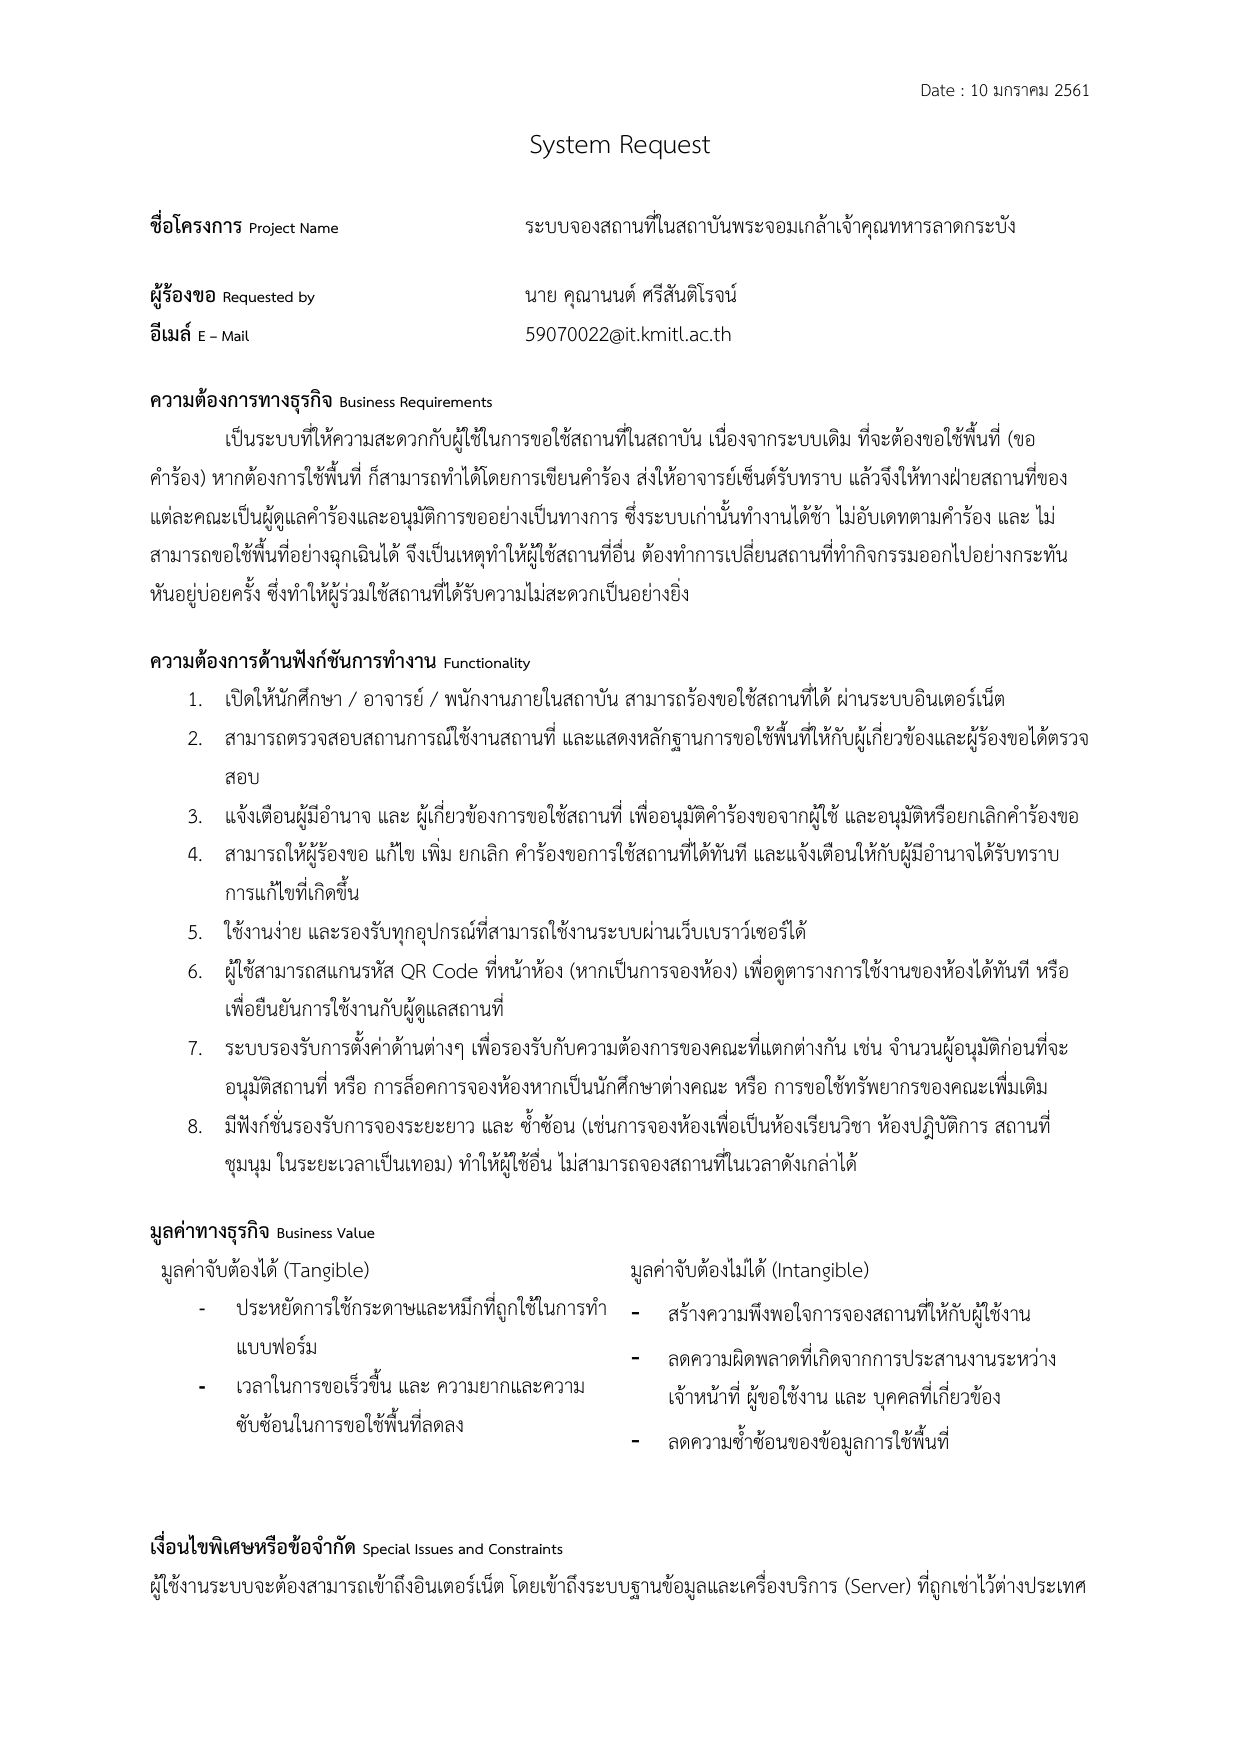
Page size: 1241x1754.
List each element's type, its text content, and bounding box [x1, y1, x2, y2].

list แจ้งเตือนผู้มีอำนาจ และ ผู้เกี่ยวข้องการขอใช้สถานที่ เพื่ออนุมัติคำร้องขอจากผู้ใช้ และอนุมัติหรือยกเลิกคำร้องขอ [187, 798, 1090, 836]
text ความต้องการทางธุรกิจ Business Requirements [150, 382, 1090, 421]
text ผู้ร้องขอ Requested by นาย คุณานนต์ ศรีสันติโรจน์ [150, 277, 1090, 316]
table_header มูลค่าจับต้องไม่ได้ (Intangible) สร้างความพึงพอใจการจองสถานที่ให้กับผู้ใช้งาน ลดความผิดพลาดที่เกิดจากการประสานงานระหว่างเจ้าหน้าที่ ผู้ขอใช้งาน และ บุคคลที่เกี่ยวข้อง ลดความซ้ำซ้อนของข้อมูลการใช้พื้นที่ [619, 1252, 1088, 1490]
list ใช้งานง่าย และรองรับทุกอุปกรณ์ที่สามารถใช้งานระบบผ่านเว็บเบราว์เซอร์ได้ [187, 914, 1090, 953]
text เป็นระบบที่ให้ความสะดวกกับผู้ใช้ในการขอใช้สถานที่ในสถาบัน เนื่องจากระบบเดิม ที่จะต้องขอใช้พื้นที่ (ขอคำร้อง) หากต้องการใช้พื้นที่ ก็สามารถทำได้โดยการเขียนคำร้อง ส่งให้อาจารย์เซ็นต์รับทราบ แล้วจึงให้ทางฝ่ายสถานที่ของแต่ละคณะเป็นผู้ดูแลคำร้องและอนุมัติการขออย่างเป็นทางการ ซึ่งระบบเก่านั้นทำงานได้ช้า ไม่อับเดทตามคำร้อง และ ไม่สามารถขอใช้พื้นที่อย่างฉุกเฉินได้ จึงเป็นเหตุทำให้ผู้ใช้สถานที่อื่น ต้องทำการเปลี่ยนสถานที่ทำกิจกรรมออกไปอย่างกระทันหันอยู่บ่อยครั้ง ซึ่งทำให้ผู้ร่วมใช้สถานที่ได้รับความไม่สะดวกเป็นอย่างยิ่ง [150, 421, 1090, 615]
table_header มูลค่าจับต้องได้ (Tangible) ประหยัดการใช้กระดาษและหมึกที่ถูกใช้ในการทำแบบฟอร์ม เวลาในการขอเร็วขื้น และ ความยากและความซับซ้อนในการขอใช้พื้นที่ลดลง [150, 1252, 619, 1490]
list สามารถตรวจสอบสถานการณ์ใช้งานสถานที่ และแสดงหลักฐานการขอใช้พื้นที่ให้กับผู้เกี่ยวข้องและผู้ร้องขอได้ตรวจสอบ [187, 720, 1090, 798]
list เปิดให้นักศึกษา / อาจารย์ / พนักงานภายในสถาบัน สามารถร้องขอใช้สถานที่ได้ ผ่านระบบอินเตอร์เน็ต [187, 681, 1090, 720]
text มูลค่าทางธุรกิจ Business Value [150, 1213, 1090, 1252]
text Date : 10 มกราคม 2561 [150, 75, 1090, 108]
text เงื่อนไขพิเศษหรือข้อจำกัด Special Issues and Constraints [150, 1529, 1090, 1568]
list ผู้ใช้สามารถสแกนรหัส QR Code ที่หน้าห้อง (หากเป็นการจองห้อง) เพื่อดูตารางการใช้งานของห้องได้ทันที หรือเพื่อยืนยันการใช้งานกับผู้ดูแลสถานที่ [187, 953, 1090, 1030]
list สามารถให้ผู้ร้องขอ แก้ไข เพิ่ม ยกเลิก คำร้องขอการใช้สถานที่ได้ทันที และแจ้งเตือนให้กับผู้มีอำนาจได้รับทราบการแก้ไขที่เกิดขึ้น [187, 836, 1090, 914]
subtitle System Request [150, 121, 1090, 171]
text อีเมล์ E – Mail 59070022@it.kmitl.ac.th [150, 316, 1090, 355]
list ระบบรองรับการตั้งค่าด้านต่างๆ เพื่อรองรับกับความต้องการของคณะที่แตกต่างกัน เช่น จำนวนผู้อนุมัติก่อนที่จะอนุมัติสถานที่ หรือ การล็อคการจองห้องหากเป็นนักศึกษาต่างคณะ หรือ การขอใช้ทรัพยากรของคณะเพื่มเติม [187, 1030, 1090, 1108]
text ผู้ใช้งานระบบจะต้องสามารถเข้าถึงอินเตอร์เน็ต โดยเข้าถึงระบบฐานข้อมูลและเครื่องบริการ (Server) ที่ถูกเช่าไว้ต่างประเทศ [150, 1568, 1090, 1607]
list มีฟังก์ชั่นรองรับการจองระยะยาว และ ซ้ำซ้อน (เช่นการจองห้องเพื่อเป็นห้องเรียนวิชา ห้องปฎิบัติการ สถานที่ชุมนุม ในระยะเวลาเป็นเทอม) ทำให้ผู้ใช้อื่น ไม่สามารถจองสถานที่ในเวลาดังเกล่าได้ [187, 1108, 1090, 1185]
text ความต้องการด้านฟังก์ชันการทำงาน Functionality [150, 643, 1090, 681]
text ชื่อโครงการ Project Name ระบบจองสถานที่ในสถาบันพระจอมเกล้าเจ้าคุณทหารลาดกระบัง [150, 208, 1090, 247]
